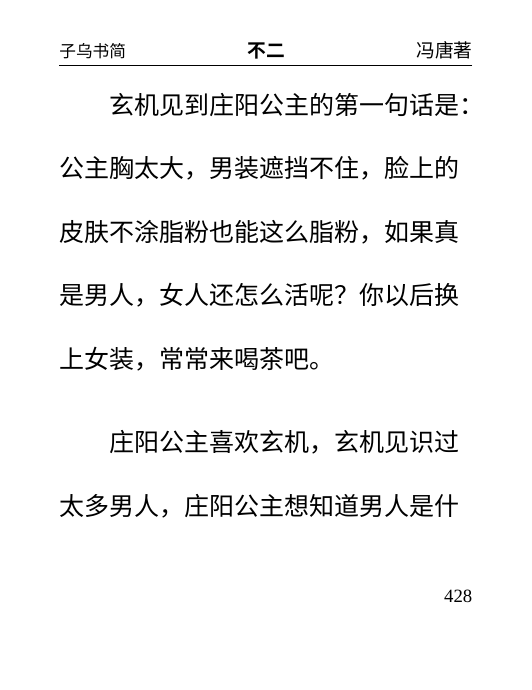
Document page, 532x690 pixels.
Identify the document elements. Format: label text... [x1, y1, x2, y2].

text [59, 409, 472, 536]
text 玄机见到庄阳公主的第一句话是：公主胸太大，男装遮挡不住，脸上的皮肤不涂脂粉也能这么脂粉，如果真是男人，女人还怎么活呢？你以后换上女装，常常来喝茶吧。 [59, 72, 472, 389]
